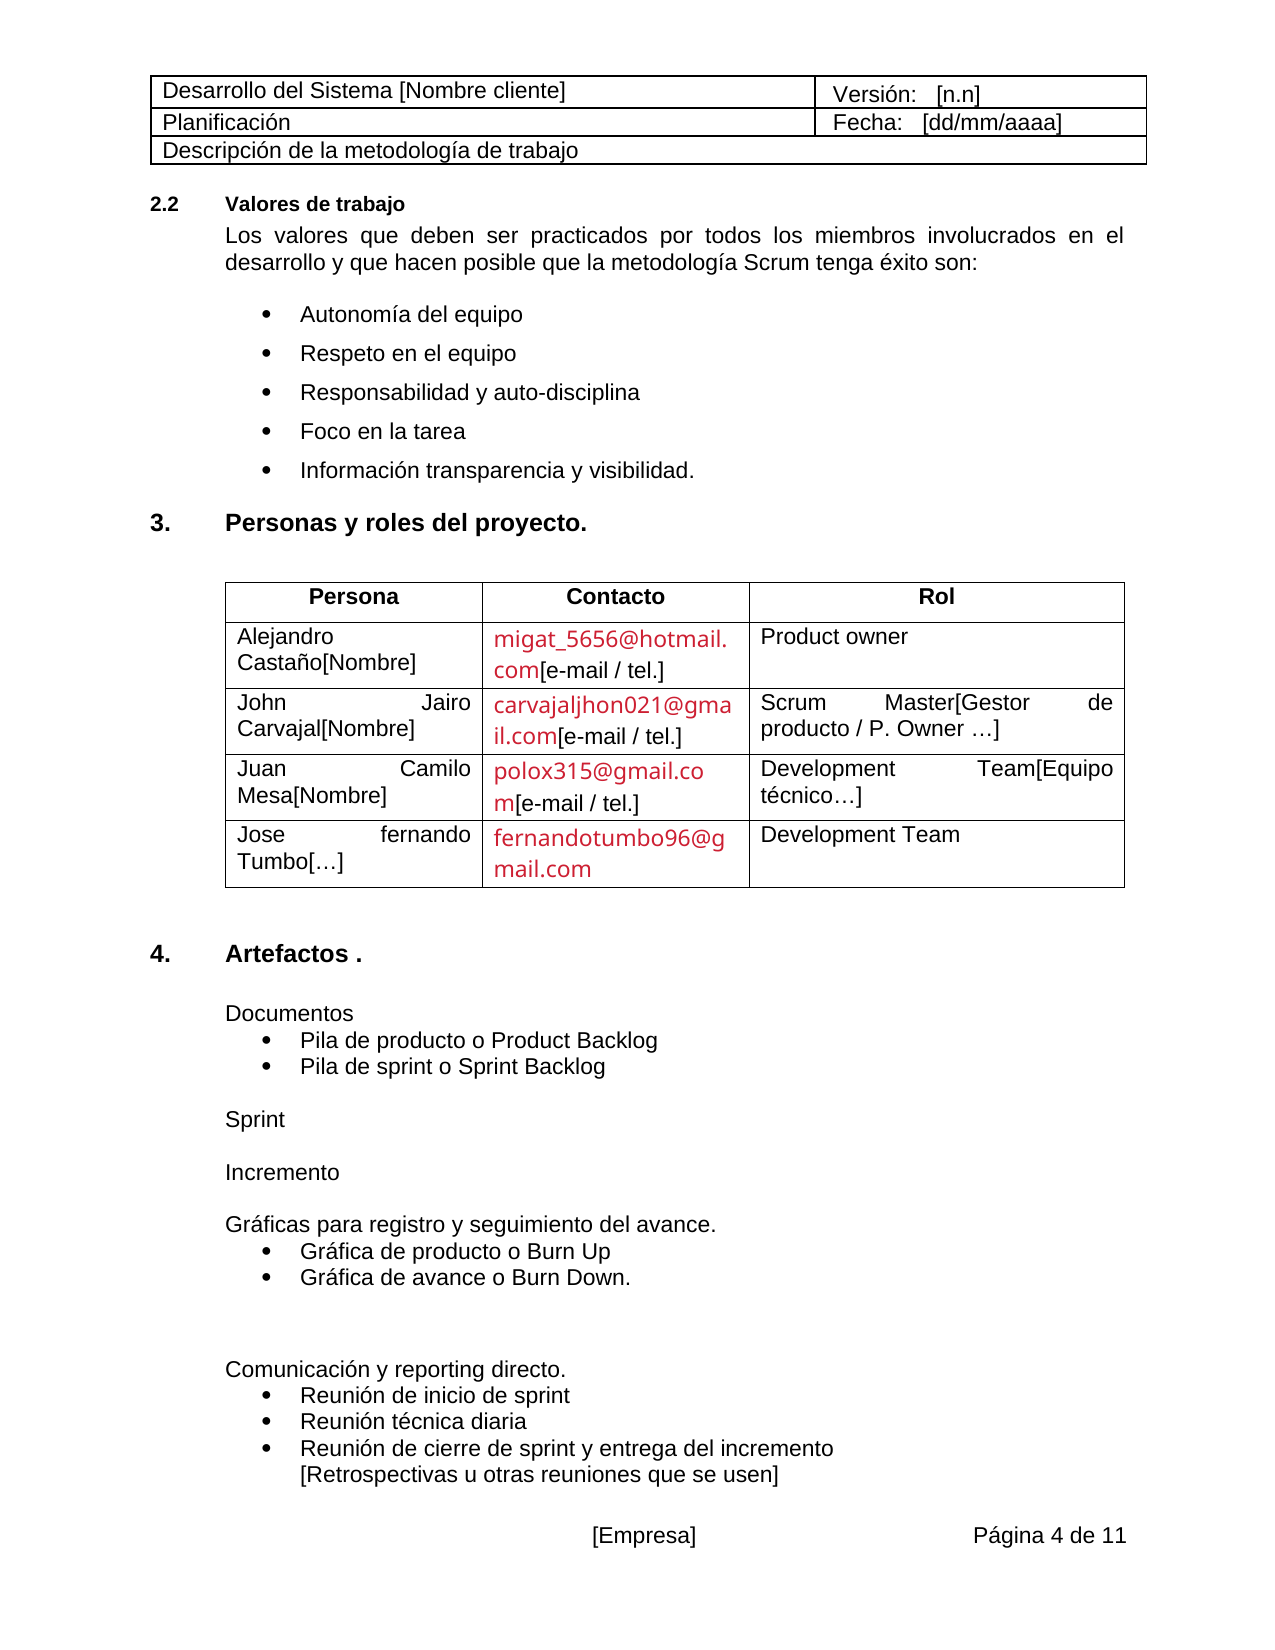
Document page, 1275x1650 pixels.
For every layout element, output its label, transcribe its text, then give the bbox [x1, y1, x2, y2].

table_cell Scrum Master [750, 689, 1124, 754]
list Foco en la tarea [262, 418, 1125, 444]
table_cell migat_5656@hotmail.com [483, 623, 749, 688]
table_cell Development Team [750, 821, 1124, 887]
table_cell John Jairo Carvajal [226, 689, 482, 754]
list Reunión de cierre de sprint y entrega del incremento [262, 1434, 1125, 1461]
table_header Persona [226, 583, 482, 622]
list Pila de sprint o Sprint Backlog [262, 1053, 1125, 1079]
text Documentos [225, 1000, 1125, 1027]
list Reunión de inicio de sprint [262, 1382, 1125, 1408]
list Respeto en el equipo [262, 340, 1125, 366]
list Pila de producto o Product Backlog [262, 1027, 1125, 1053]
text Gráficas para registro y seguimiento del avance. [225, 1211, 1125, 1238]
table_cell Alejandro Castaño [226, 623, 482, 688]
text Los valores que deben ser practicados por todos los miembros involucrados en el desarrollo y que hacen posible que la metodología Scrum tenga éxito son: [225, 222, 1125, 275]
table_header Rol [750, 583, 1124, 622]
list Gráfica de producto o Burn Up [262, 1238, 1125, 1264]
list Gráfica de avance o Burn Down. [262, 1264, 1125, 1290]
subtitle Valores de trabajo [150, 191, 1125, 216]
table_cell Jose fernando Tumbo [226, 821, 482, 887]
text Incremento [225, 1158, 1125, 1185]
text Comunicación y reporting directo. [225, 1356, 1125, 1382]
table_cell fernandotumbo96@gmail.com [483, 821, 749, 887]
list Autonomía del equipo [262, 301, 1125, 327]
text Sprint [225, 1106, 1125, 1132]
list Información transparencia y visibilidad. [262, 457, 1125, 483]
table_cell Juan Camilo Mesa [226, 755, 482, 820]
table_cell Development Team [750, 755, 1124, 820]
list Reunión técnica diaria [262, 1408, 1125, 1434]
subtitle Personas y roles del proyecto. [150, 508, 1125, 537]
table_header Contacto [483, 583, 749, 622]
table_cell polox315@gmail.com [483, 755, 749, 820]
table_cell carvajaljhon021@gmail.com [483, 689, 749, 754]
table_cell Product owner [750, 623, 1124, 688]
subtitle Artefactos . [150, 939, 1125, 968]
list Responsabilidad y auto-disciplina [262, 379, 1125, 405]
